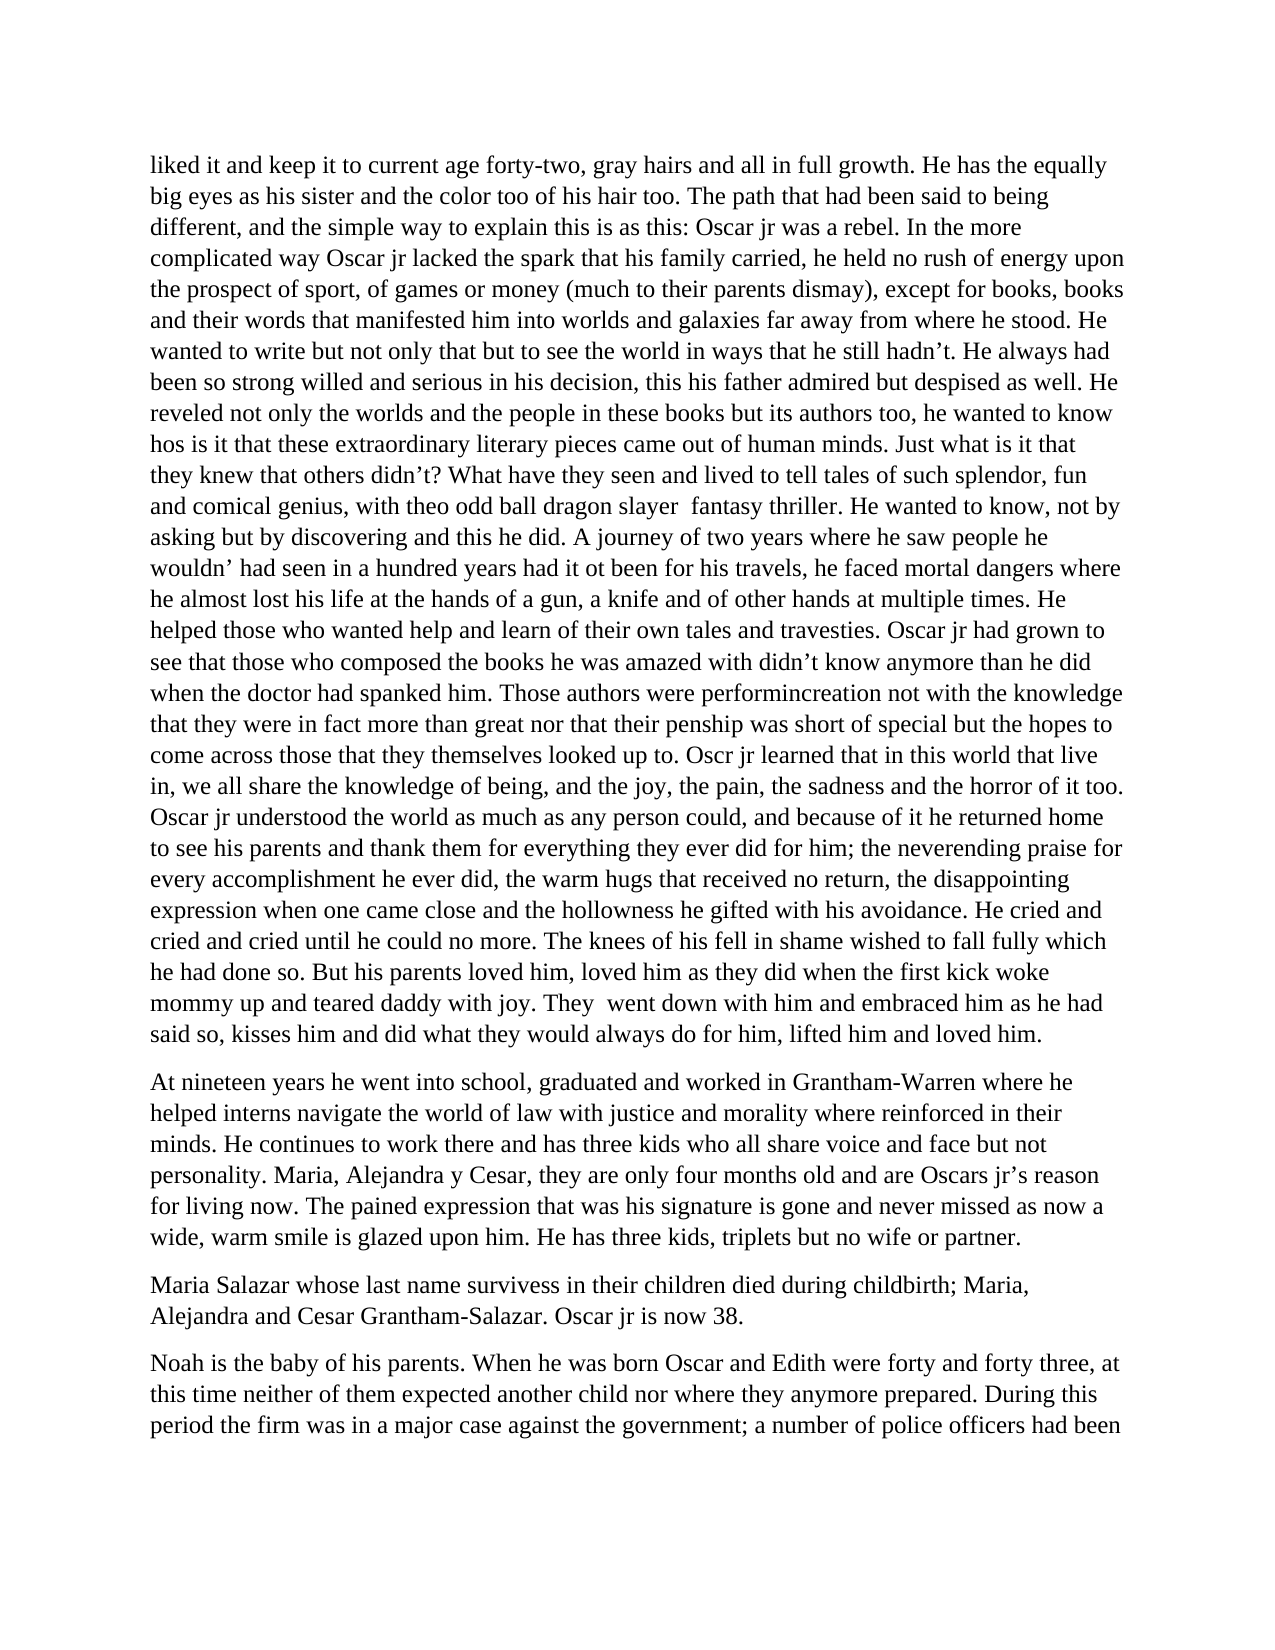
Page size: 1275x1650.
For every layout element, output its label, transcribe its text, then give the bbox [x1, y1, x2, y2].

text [150, 150, 1125, 1048]
text At nineteen years he went into school, graduated and worked in Grantham-Warren where he helped interns navigate the world of law with justice and morality where reinforced in their minds. He continues to work there and has three kids who all share voice and face but not personality. Maria, Alejandra y Cesar, they are only four months old and are Oscars jr’s reason for living now. The pained expression that was his signature is gone and never missed as now a wide, warm smile is glazed upon him. He has three kids, triplets but no wife or partner. [150, 1067, 1125, 1251]
text Maria Salazar whose last name survivess in their children died during childbirth; Maria, Alejandra and Cesar Grantham-Salazar. Oscar jr is now 38. [150, 1270, 1125, 1329]
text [150, 1348, 1125, 1439]
